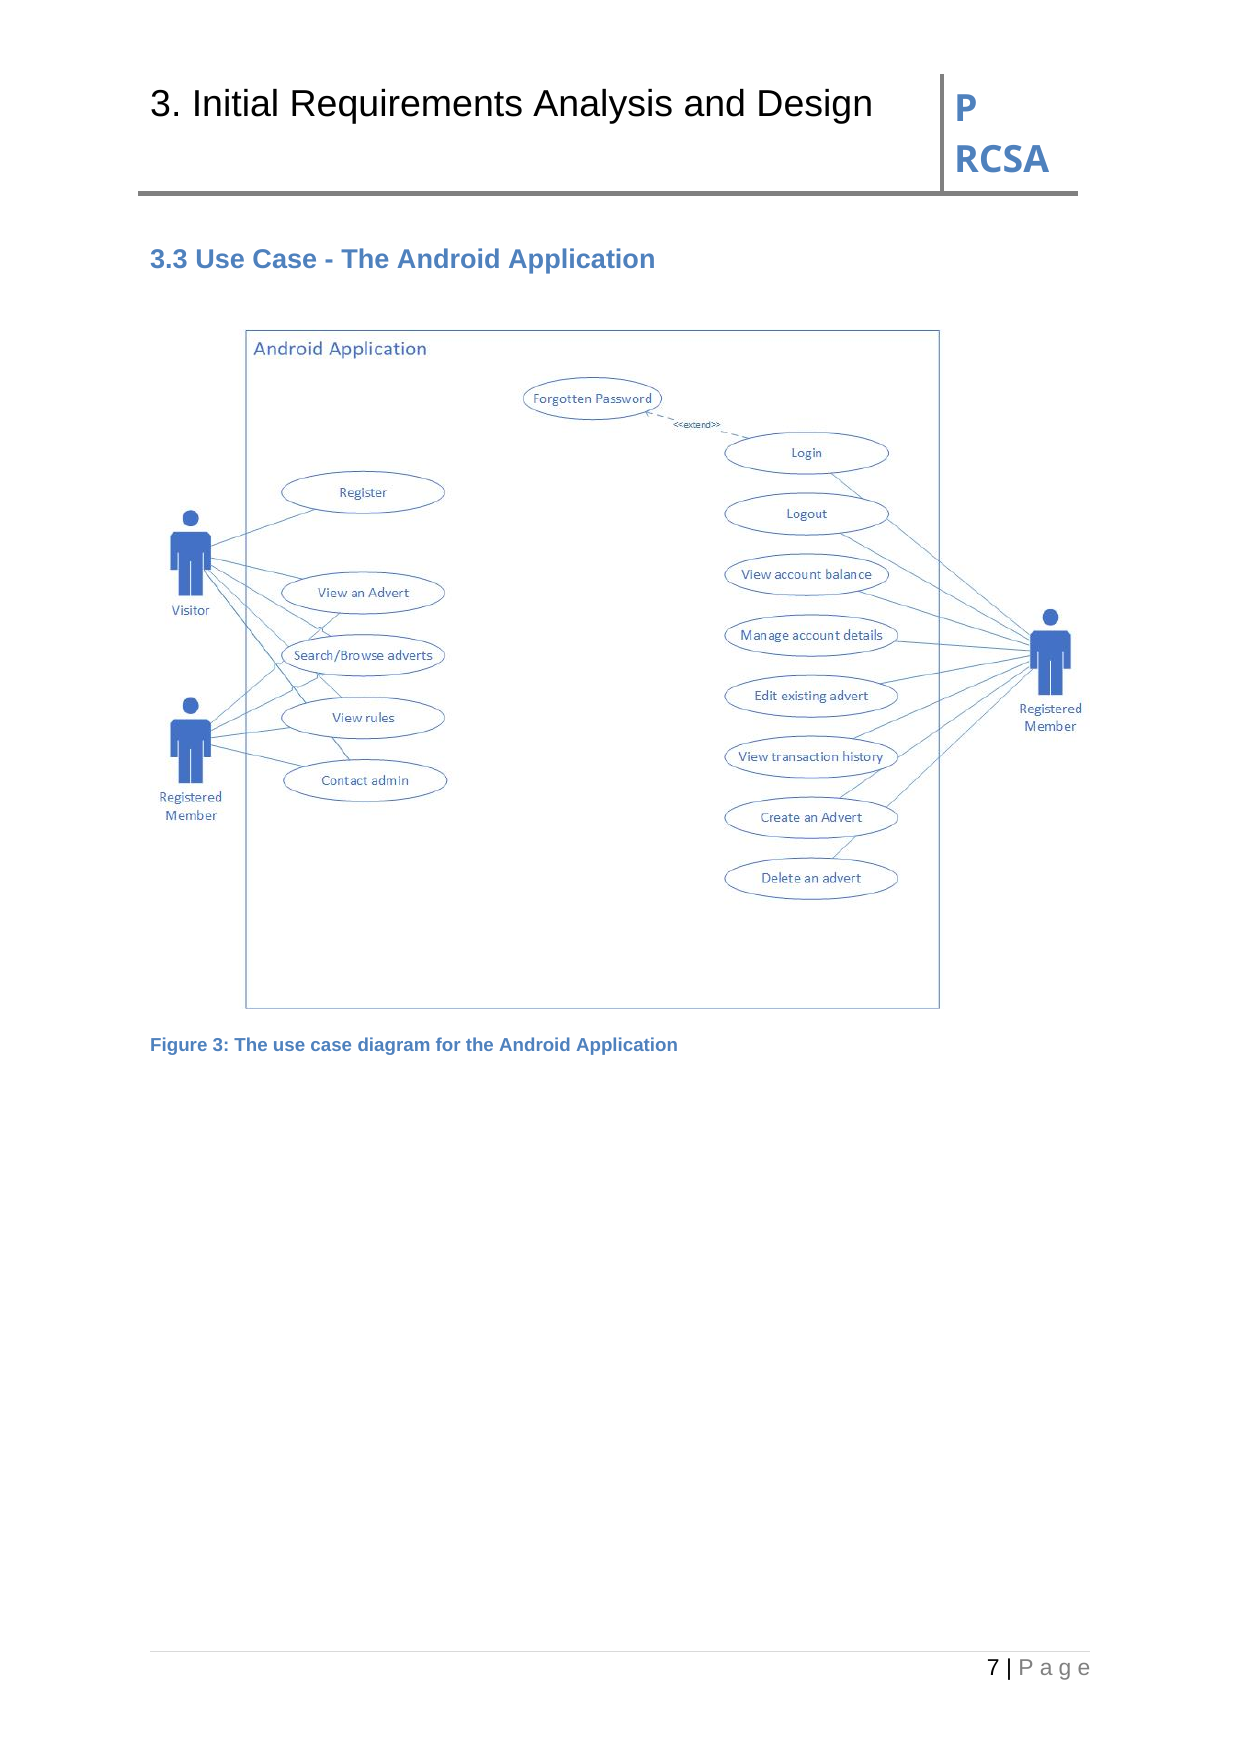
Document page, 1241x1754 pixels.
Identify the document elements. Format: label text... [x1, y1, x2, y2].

text Figure 3: The use case diagram for the Android Application [150, 1034, 1090, 1055]
subtitle 3.3 Use Case - The Android Application [150, 243, 1090, 274]
picture [150, 329, 1090, 1009]
